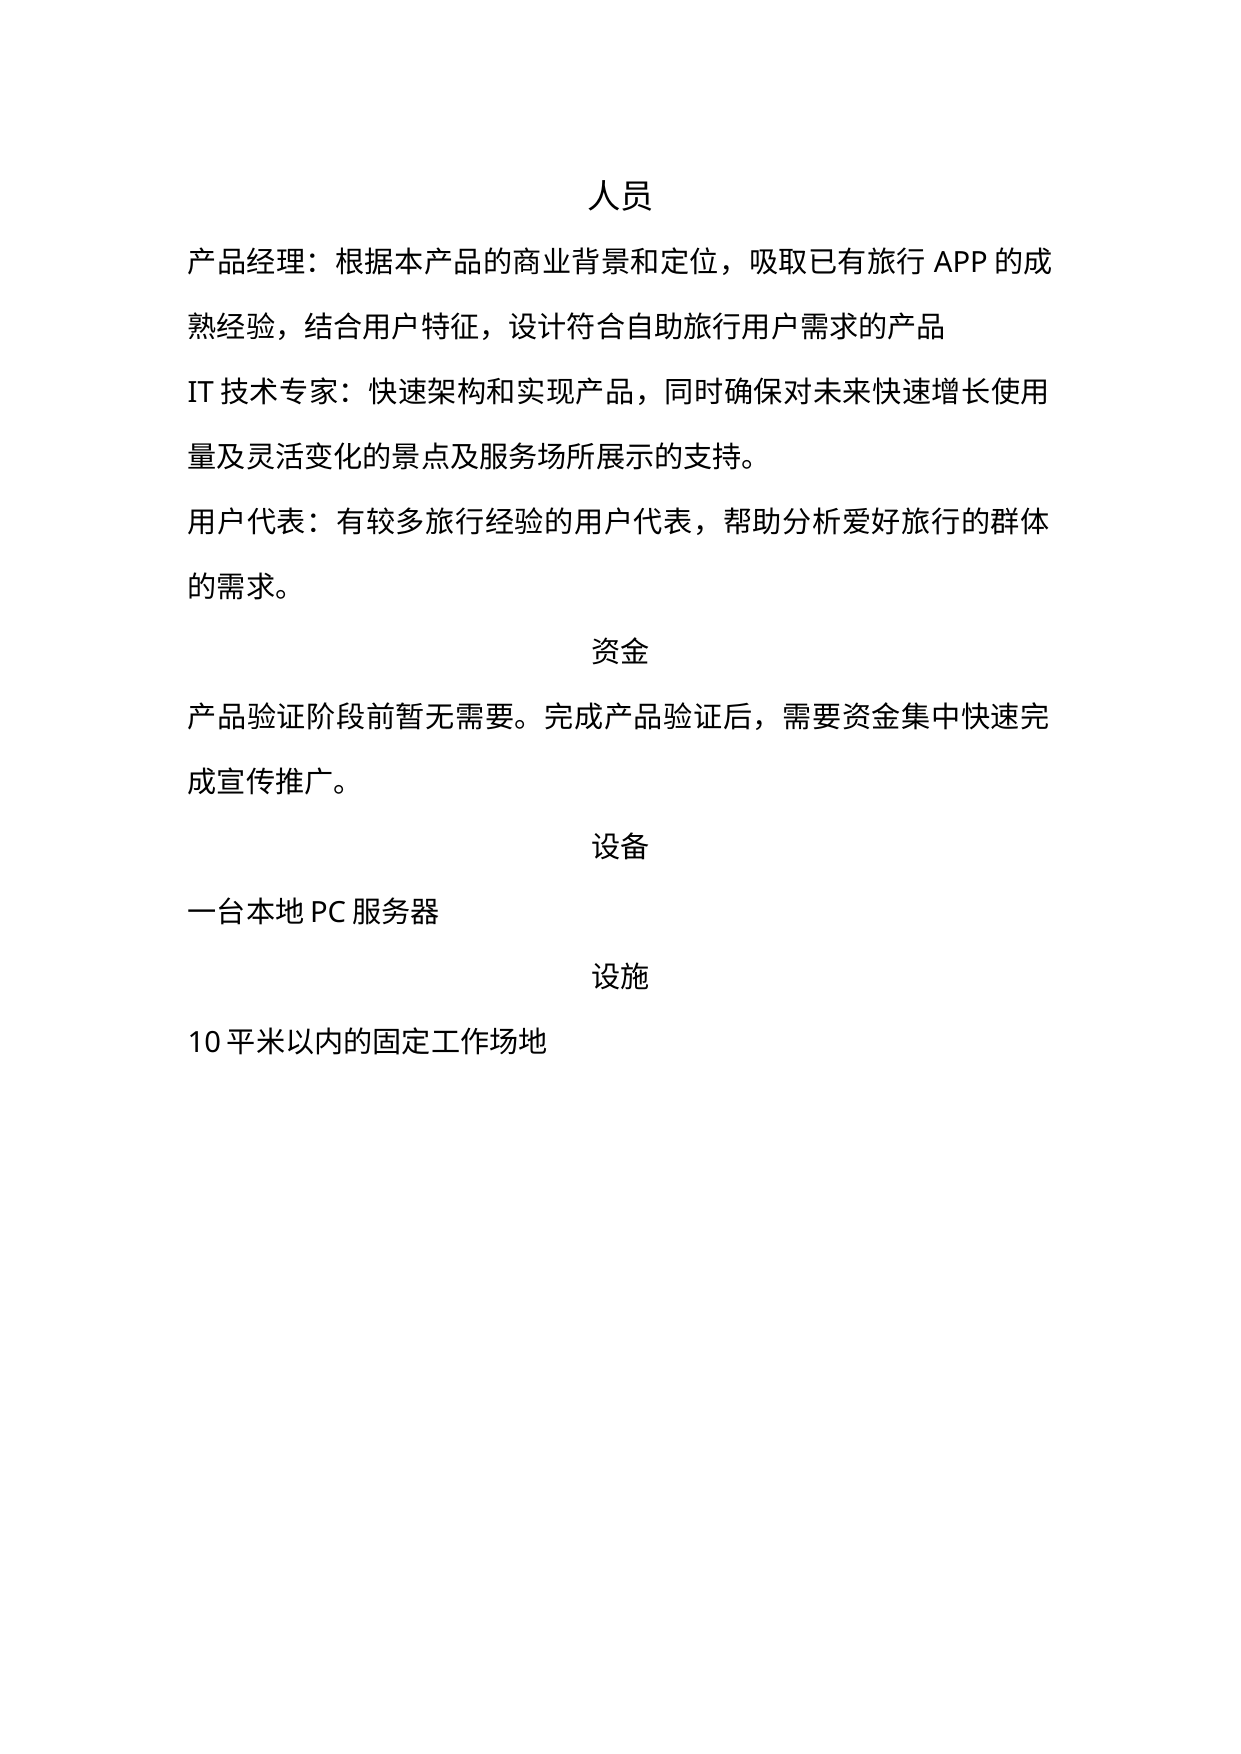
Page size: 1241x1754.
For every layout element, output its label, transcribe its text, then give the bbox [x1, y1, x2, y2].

text 用户代表：有较多旅行经验的用户代表，帮助分析爱好旅行的群体的需求。 [187, 487, 1053, 617]
text 产品经理：根据本产品的商业背景和定位，吸取已有旅行APP的成熟经验，结合用户特征，设计符合自助旅行用户需求的产品 [187, 227, 1053, 357]
text 设施 [187, 942, 1053, 1007]
text 10平米以内的固定工作场地 [187, 1007, 1053, 1072]
text IT技术专家：快速架构和实现产品，同时确保对未来快速增长使用量及灵活变化的景点及服务场所展示的支持。 [187, 357, 1053, 487]
text 资金 [187, 617, 1053, 682]
text 设备 [187, 812, 1053, 877]
text 一台本地PC服务器 [187, 877, 1053, 942]
text 人员 [187, 162, 1053, 227]
text 产品验证阶段前暂无需要。完成产品验证后，需要资金集中快速完成宣传推广。 [187, 682, 1053, 812]
